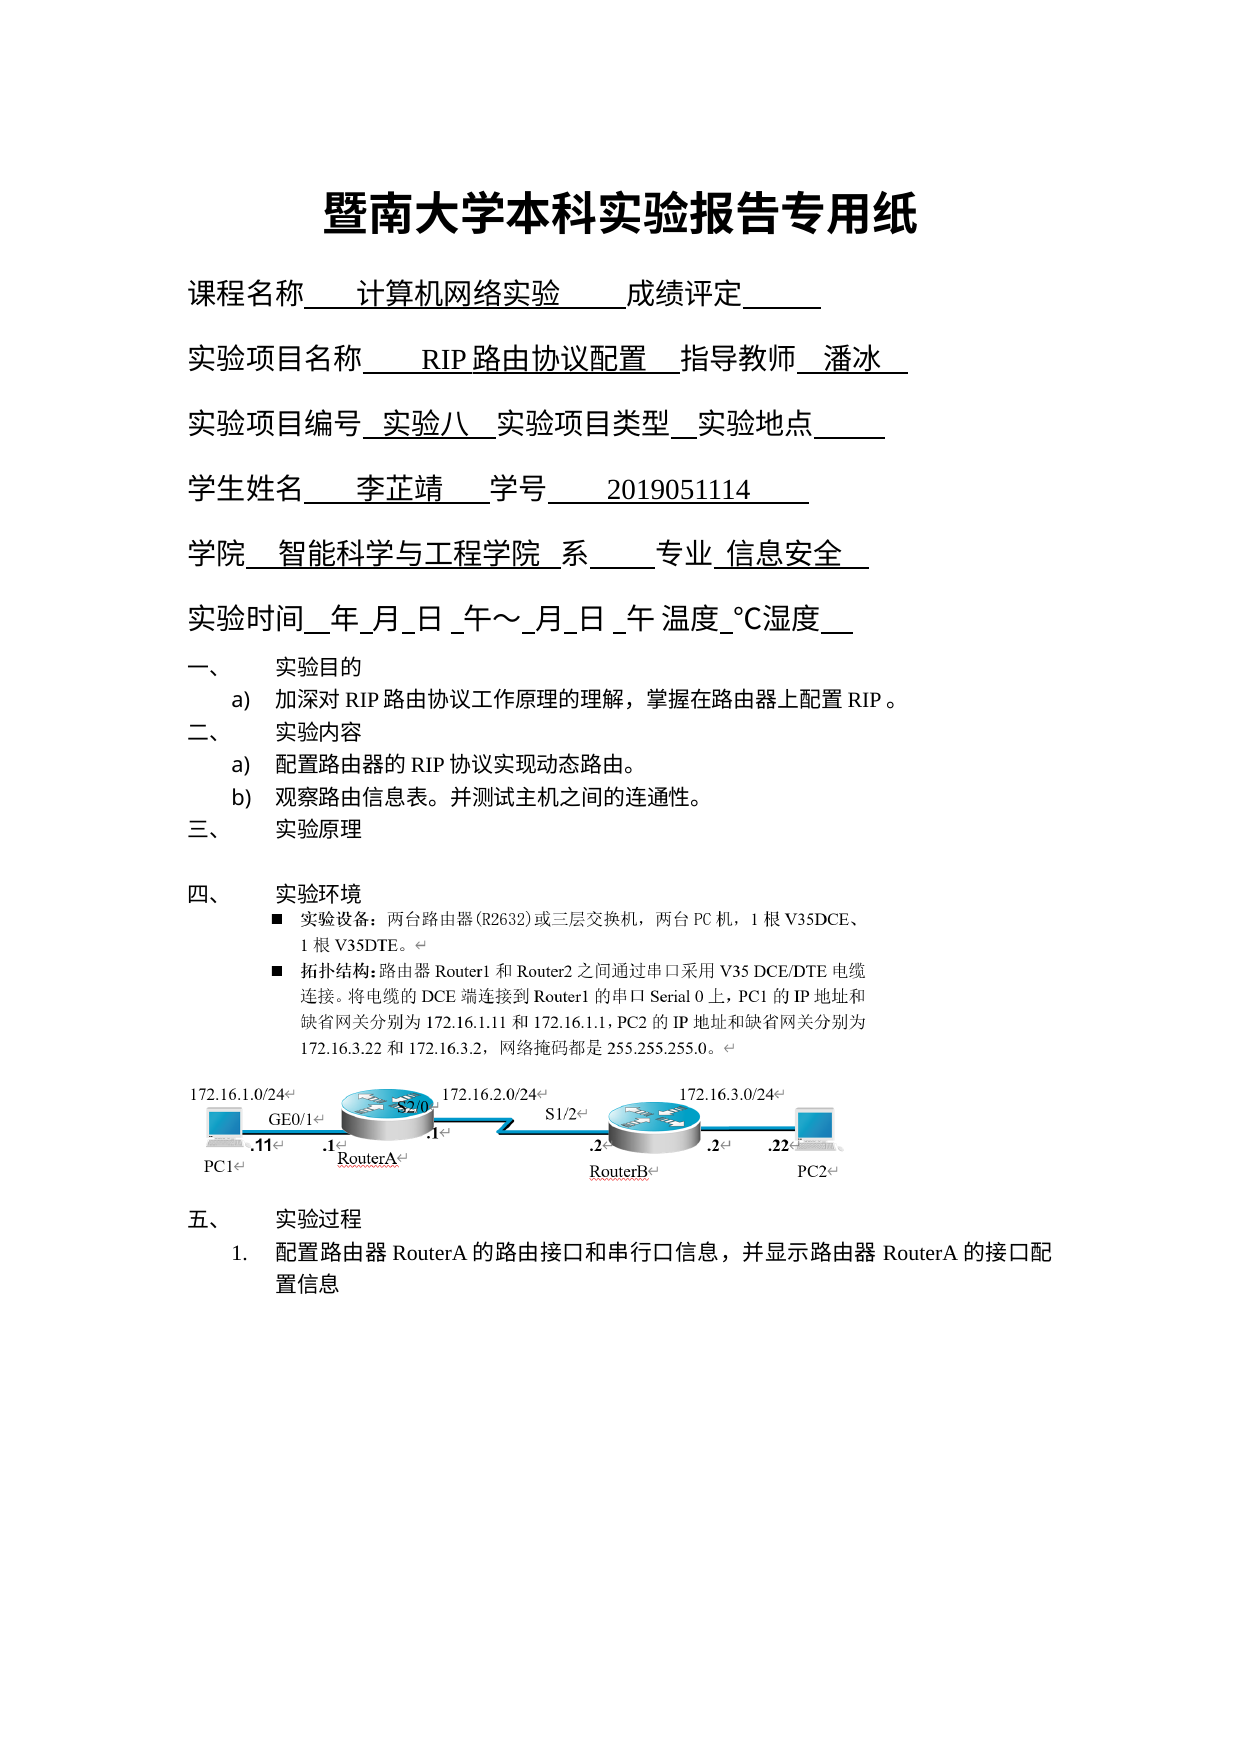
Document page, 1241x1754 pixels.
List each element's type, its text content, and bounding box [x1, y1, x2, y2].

text 实验项目编号 实验八 实验项目类型 实验地点 [187, 389, 1053, 454]
list 实验原理 [187, 812, 1053, 844]
text 实验时间 年 月 日 午～ 月 日 午 温度 ℃湿度 [187, 584, 1053, 649]
text 暨南大学本科实验报告专用纸 [187, 162, 1053, 259]
list 加深对RIP路由协议工作原理的理解，掌握在路由器上配置RIP 。 [231, 682, 1053, 714]
list 实验内容 [187, 714, 1053, 747]
list 实验目的 [187, 649, 1053, 682]
list 实验环境 [187, 877, 1053, 909]
text 学院 智能科学与工程学院 系 专业 信息安全 [187, 519, 1053, 584]
list 观察路由信息表。并测试主机之间的连通性。 [231, 779, 1053, 812]
list 实验过程 [187, 1202, 1053, 1234]
picture [187, 909, 874, 1192]
text 课程名称 计算机网络实验 成绩评定 [187, 259, 1053, 324]
list 配置路由器RouterA的路由接口和串行口信息，并显示路由器RouterA的接口配置信息 [231, 1234, 1053, 1299]
text 学生姓名 李芷靖 学号 2019051114 [187, 454, 1053, 519]
list 配置路由器的RIP协议实现动态路由。 [231, 747, 1053, 779]
text 实验项目名称 RIP路由协议配置 指导教师 潘冰 [187, 324, 1053, 389]
